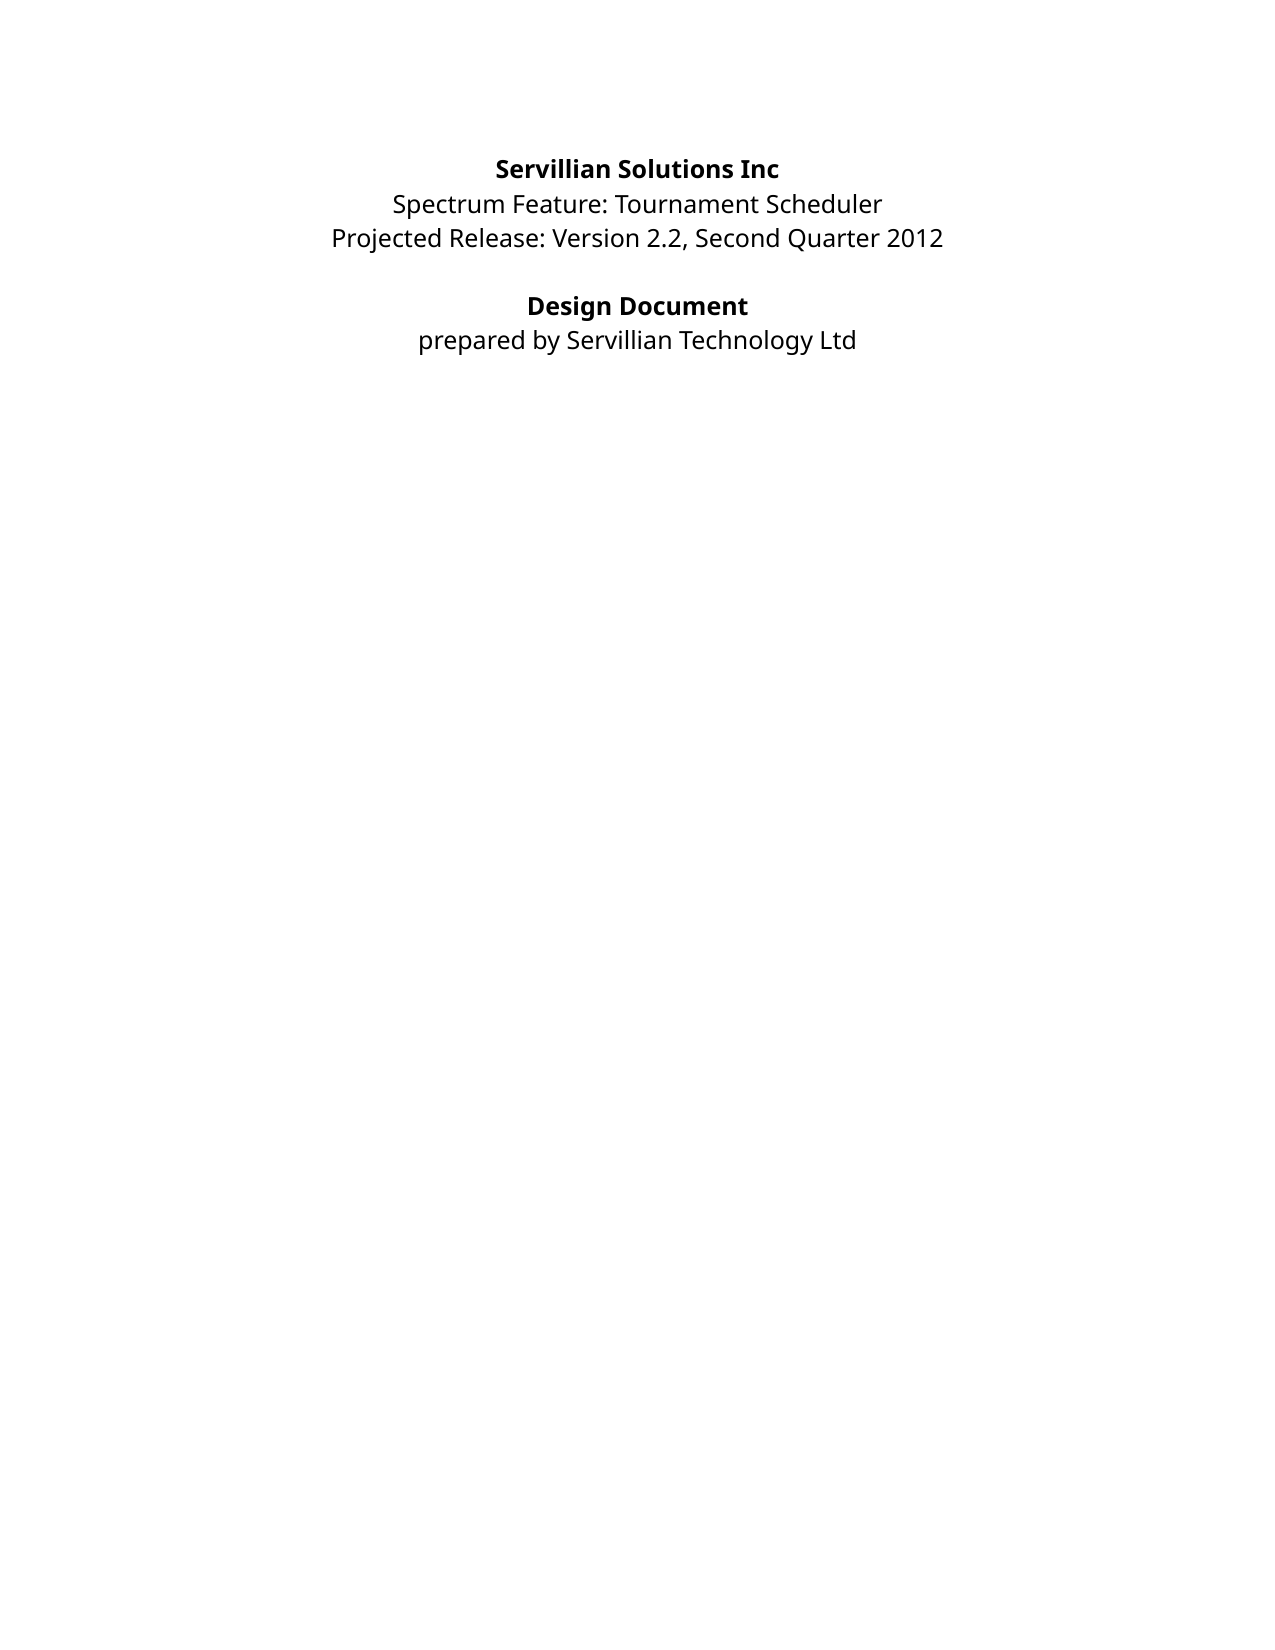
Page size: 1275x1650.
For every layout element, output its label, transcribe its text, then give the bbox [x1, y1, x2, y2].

text Spectrum Feature: Tournament Scheduler [118, 186, 1157, 220]
text Servillian Solutions Inc [118, 152, 1157, 186]
text Projected Release: Version 2.2, Second Quarter 2012 [118, 220, 1157, 254]
text prepared by Servillian Technology Ltd [118, 322, 1157, 357]
text Design Document [118, 288, 1157, 322]
